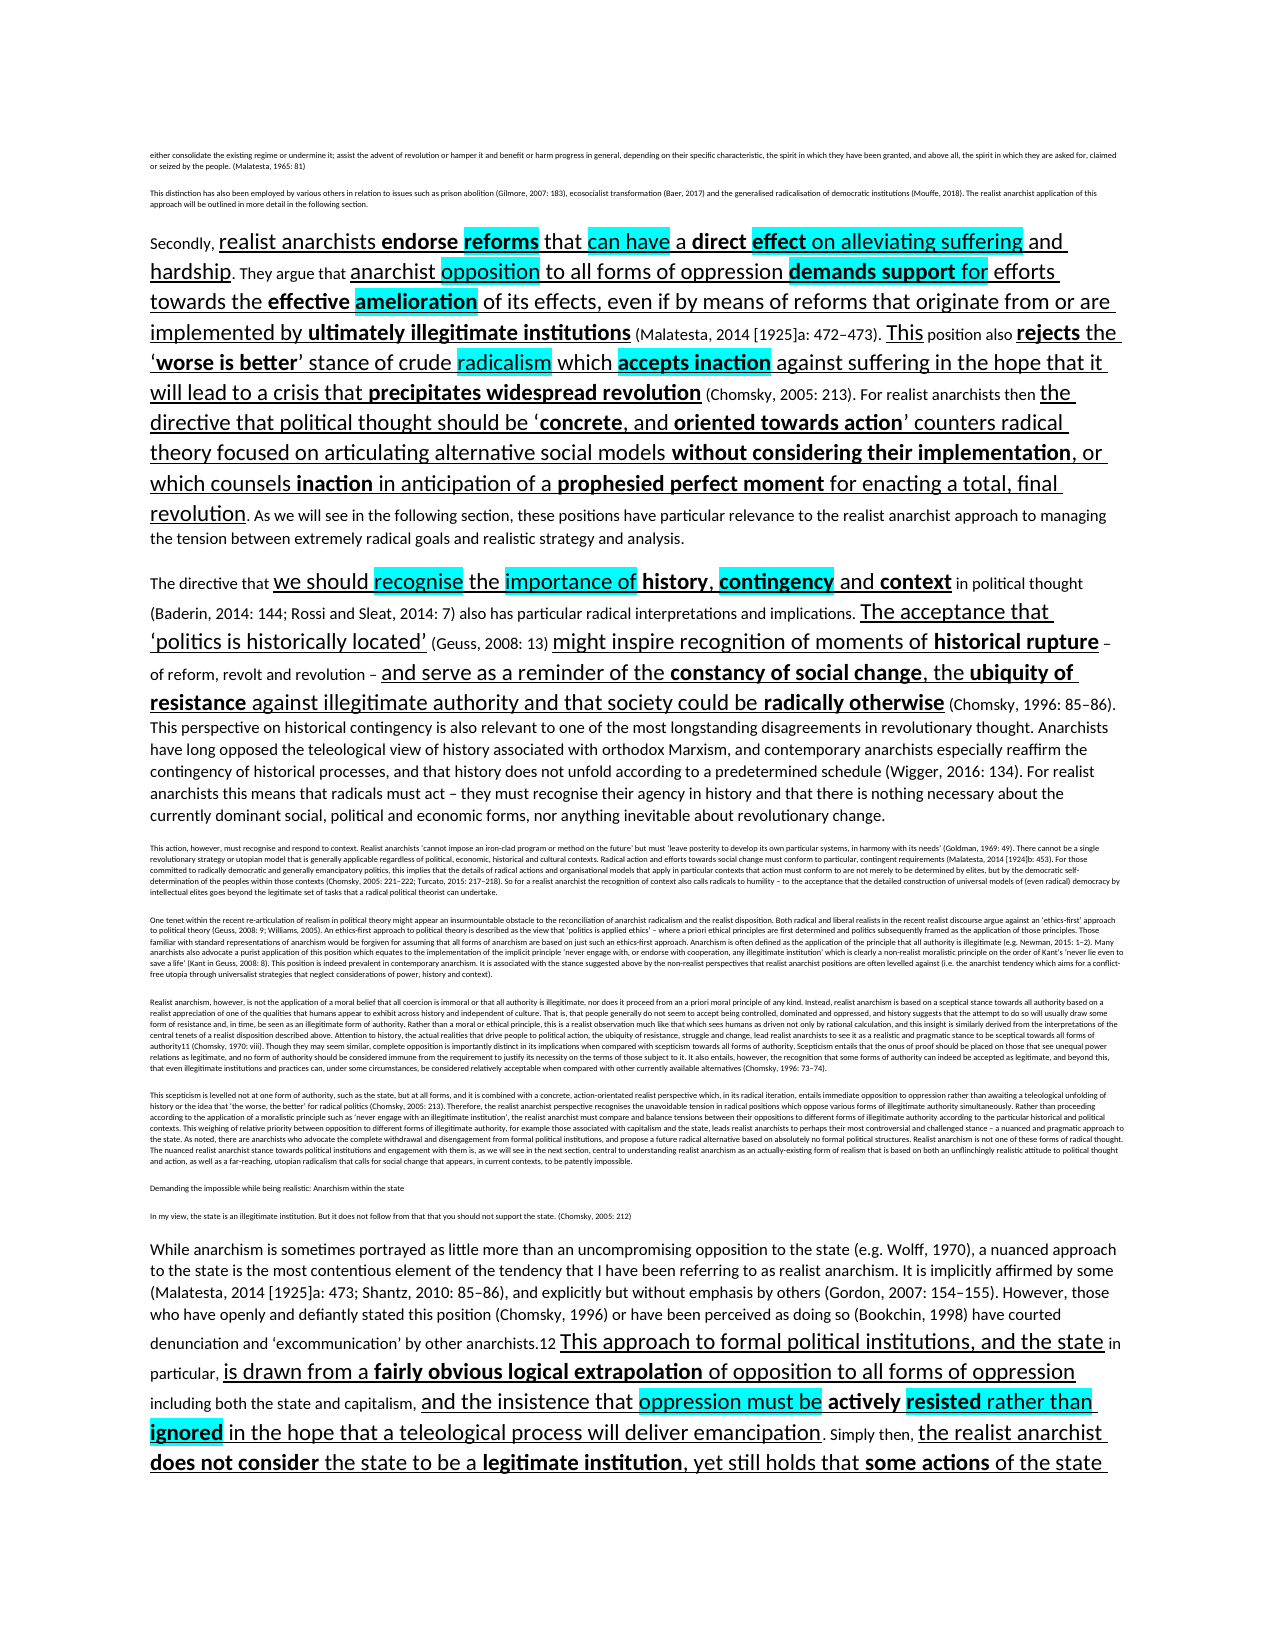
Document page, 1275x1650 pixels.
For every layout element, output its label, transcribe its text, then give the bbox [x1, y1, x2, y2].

text The directive that we should recognise the importance of history, contingency and context in political thought (Baderin, 2014: 144; Rossi and Sleat, 2014: 7) also has particular radical interpretations and implications. The acceptance that ‘politics is historically located’ (Geuss, 2008: 13) might inspire recognition of moments of historical rupture – of reform, revolt and revolution – and serve as a reminder of the constancy of social change, the ubiquity of resistance against illegitimate authority and that society could be radically otherwise (Chomsky, 1996: 85–86). This perspective on historical contingency is also relevant to one of the most longstanding disagreements in revolutionary thought. Anarchists have long opposed the teleological view of history associated with orthodox Marxism, and contemporary anarchists especially reaffirm the contingency of historical processes, and that history does not unfold according to a predetermined schedule (Wigger, 2016: 134). For realist anarchists this means that radicals must act – they must recognise their agency in history and that there is nothing necessary about the currently dominant social, political and economic forms, nor anything inevitable about revolutionary change. [150, 567, 1125, 825]
text This distinction has also been employed by various others in relation to issues such as prison abolition (Gilmore, 2007: 183), ecosocialist transformation (Baer, 2017) and the generalised radicalisation of democratic institutions (Mouffe, 2018). The realist anarchist application of this approach will be outlined in more detail in the following section. [150, 188, 1125, 210]
text either consolidate the existing regime or undermine it; assist the advent of revolution or hamper it and benefit or harm progress in general, depending on their specific characteristic, the spirit in which they have been granted, and above all, the spirit in which they are asked for, claimed or seized by the people. (Malatesta, 1965: 81) [150, 150, 1125, 171]
text Secondly, realist anarchists endorse reforms that can have a direct effect on alleviating suffering and hardship. They argue that anarchist opposition to all forms of oppression demands support for efforts towards the effective amelioration of its effects, even if by means of reforms that originate from or are implemented by ultimately illegitimate institutions (Malatesta, 2014 [1925]a: 472–473). This position also rejects the ‘worse is better’ stance of crude radicalism which accepts inaction against suffering in the hope that it will lead to a crisis that precipitates widespread revolution (Chomsky, 2005: 213). For realist anarchists then the directive that political thought should be ‘concrete, and oriented towards action’ counters radical theory focused on articulating alternative social models without considering their implementation, or which counsels inaction in anticipation of a prophesied perfect moment for enacting a total, final revolution. As we will see in the following section, these positions have particular relevance to the realist anarchist approach to managing the tension between extremely radical goals and realistic strategy and analysis. [150, 227, 1125, 549]
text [150, 1239, 1125, 1476]
